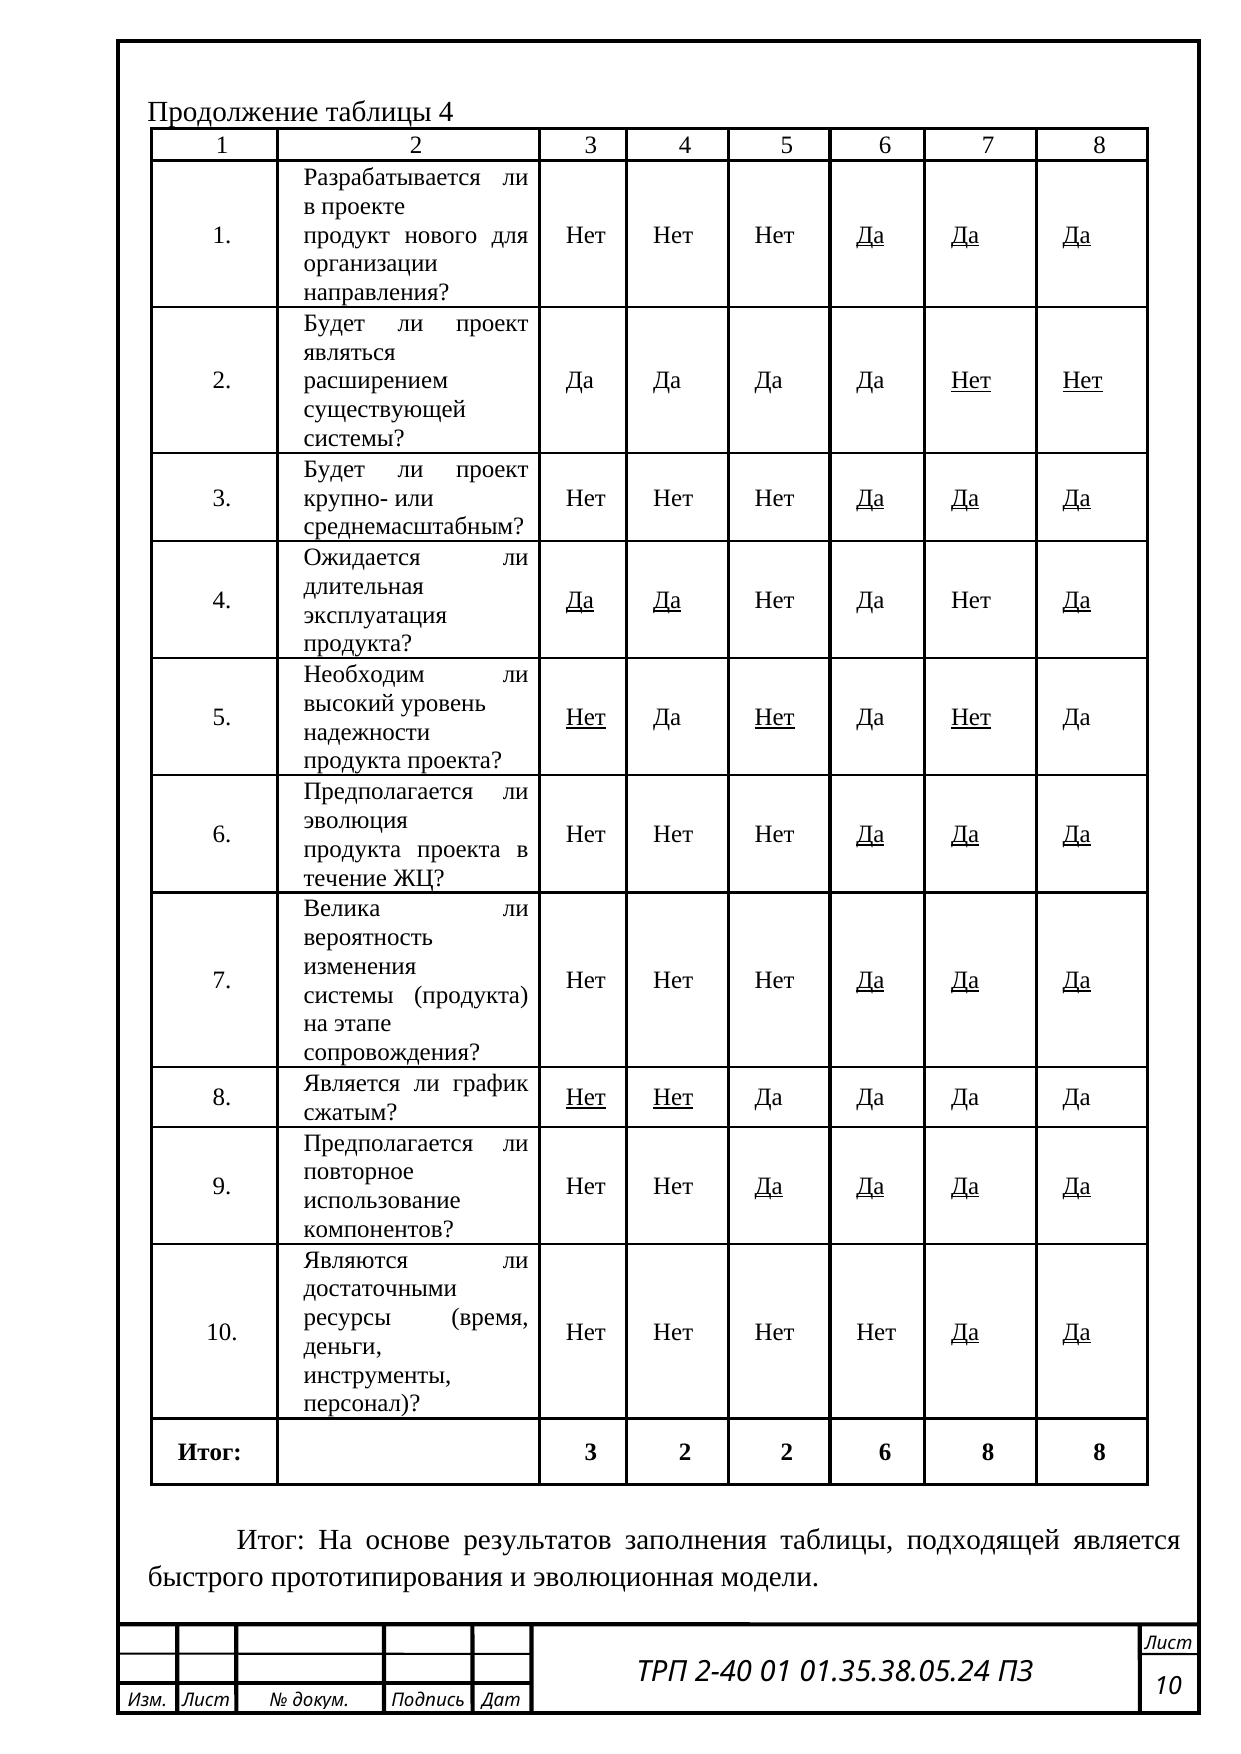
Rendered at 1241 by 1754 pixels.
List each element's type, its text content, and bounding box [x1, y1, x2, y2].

table_cell Нет [541, 659, 625, 774]
table_cell Нет [628, 1128, 727, 1243]
table_cell 7 [926, 130, 1035, 159]
table_cell Да [1038, 1068, 1146, 1126]
table_cell Необходим ли высокий уровень надежности продукта проекта? [279, 659, 538, 774]
table_cell 1 [153, 130, 276, 159]
table_cell Да [1038, 776, 1146, 891]
table_cell Нет [541, 1245, 625, 1417]
table_cell Нет [628, 894, 727, 1066]
table_cell Да [1038, 162, 1146, 306]
table_header Продолжение таблицы 4 [152, 94, 1148, 127]
table_cell Да [730, 308, 828, 452]
table_cell 3 [541, 1420, 625, 1483]
table_cell Да [832, 659, 923, 774]
table_cell Да [628, 659, 727, 774]
table_cell 10. [153, 1245, 276, 1417]
table_cell 2. [153, 308, 276, 452]
table_cell 6 [832, 1420, 923, 1483]
table_cell Будет ли проект являться расширением существующей системы? [279, 308, 538, 452]
table_cell 6 [832, 130, 923, 159]
table_cell Да [832, 162, 923, 306]
table_cell Да [628, 308, 727, 452]
table_cell Предполагается ли повторное использование компонентов? [279, 1128, 538, 1243]
table_cell Да [541, 542, 625, 657]
table_cell Нет [628, 162, 727, 306]
table_cell Да [1038, 454, 1146, 540]
table_cell Нет [541, 894, 625, 1066]
table_cell Нет [541, 454, 625, 540]
table_cell Да [926, 162, 1035, 306]
table_cell Нет [926, 542, 1035, 657]
table_cell 8. [153, 1068, 276, 1126]
table_cell Да [730, 1068, 828, 1126]
table_cell Нет [832, 1245, 923, 1417]
table_cell Итог: [153, 1420, 276, 1483]
table_cell Нет [926, 659, 1035, 774]
table_cell Нет [541, 162, 625, 306]
table_cell Да [832, 1068, 923, 1126]
table_cell Да [1038, 659, 1146, 774]
table_cell 3. [153, 454, 276, 540]
table_cell 6. [153, 776, 276, 891]
table_cell Да [1038, 1128, 1146, 1243]
table_cell Нет [1038, 308, 1146, 452]
table_cell 5. [153, 659, 276, 774]
table_cell 5 [730, 130, 828, 159]
table_cell Да [1038, 542, 1146, 657]
table_cell 8 [926, 1420, 1035, 1483]
table_cell Да [832, 894, 923, 1066]
table_cell Да [926, 1068, 1035, 1126]
table_cell 2 [730, 1420, 828, 1483]
table_cell Нет [628, 454, 727, 540]
table_cell 4 [628, 130, 727, 159]
table_cell Да [926, 1245, 1035, 1417]
table_cell Велика ли вероятность изменения системы (продукта) на этапе сопровождения? [279, 894, 538, 1066]
table_cell Да [926, 1128, 1035, 1243]
table_cell [279, 1420, 538, 1483]
table_cell 2 [628, 1420, 727, 1483]
table_cell Нет [730, 776, 828, 891]
table_cell Разрабатывается ли в проекте продукт нового для организации направления? [279, 162, 538, 306]
table_cell Да [832, 454, 923, 540]
table_cell Нет [730, 1245, 828, 1417]
table_cell 9. [153, 1128, 276, 1243]
table_cell Нет [730, 454, 828, 540]
table_cell 1. [153, 162, 276, 306]
table_cell Предполагается ли эволюция продукта проекта в течение ЖЦ? [279, 776, 538, 891]
table_cell Да [926, 894, 1035, 1066]
text Итог: На основе результатов заполнения таблицы, подходящей является быстрого прототипирования и эволюционная модели. [148, 1519, 1181, 1594]
table_cell Нет [541, 776, 625, 891]
table_cell Нет [730, 659, 828, 774]
table_cell Нет [730, 894, 828, 1066]
table_cell Нет [926, 308, 1035, 452]
table_cell Да [541, 308, 625, 452]
table_cell 2 [279, 130, 538, 159]
table_cell Да [832, 776, 923, 891]
table_cell Да [628, 542, 727, 657]
table_cell 8 [1038, 1420, 1146, 1483]
table_cell Да [832, 308, 923, 452]
table_cell 3 [541, 130, 625, 159]
table_cell Да [926, 454, 1035, 540]
table_cell Нет [628, 1245, 727, 1417]
table_cell Нет [541, 1068, 625, 1126]
table_cell 4. [153, 542, 276, 657]
table_cell Будет ли проект крупно- или среднемасштабным? [279, 454, 538, 540]
table_cell Являются ли достаточными ресурсы (время, деньги, инструменты, персонал)? [279, 1245, 538, 1417]
table_cell Нет [628, 776, 727, 891]
table_cell Да [1038, 894, 1146, 1066]
table_cell Да [730, 1128, 828, 1243]
table_cell Ожидается ли длительная эксплуатация продукта? [279, 542, 538, 657]
table_cell 8 [1038, 130, 1146, 159]
table_cell Да [832, 1128, 923, 1243]
table_cell Да [1038, 1245, 1146, 1417]
table_cell Нет [541, 1128, 625, 1243]
table_cell Да [926, 776, 1035, 891]
table_cell Является ли график сжатым? [279, 1068, 538, 1126]
table_cell Нет [730, 162, 828, 306]
table_cell Да [832, 542, 923, 657]
table_cell 7. [153, 894, 276, 1066]
table_cell Нет [730, 542, 828, 657]
table_cell Нет [628, 1068, 727, 1126]
